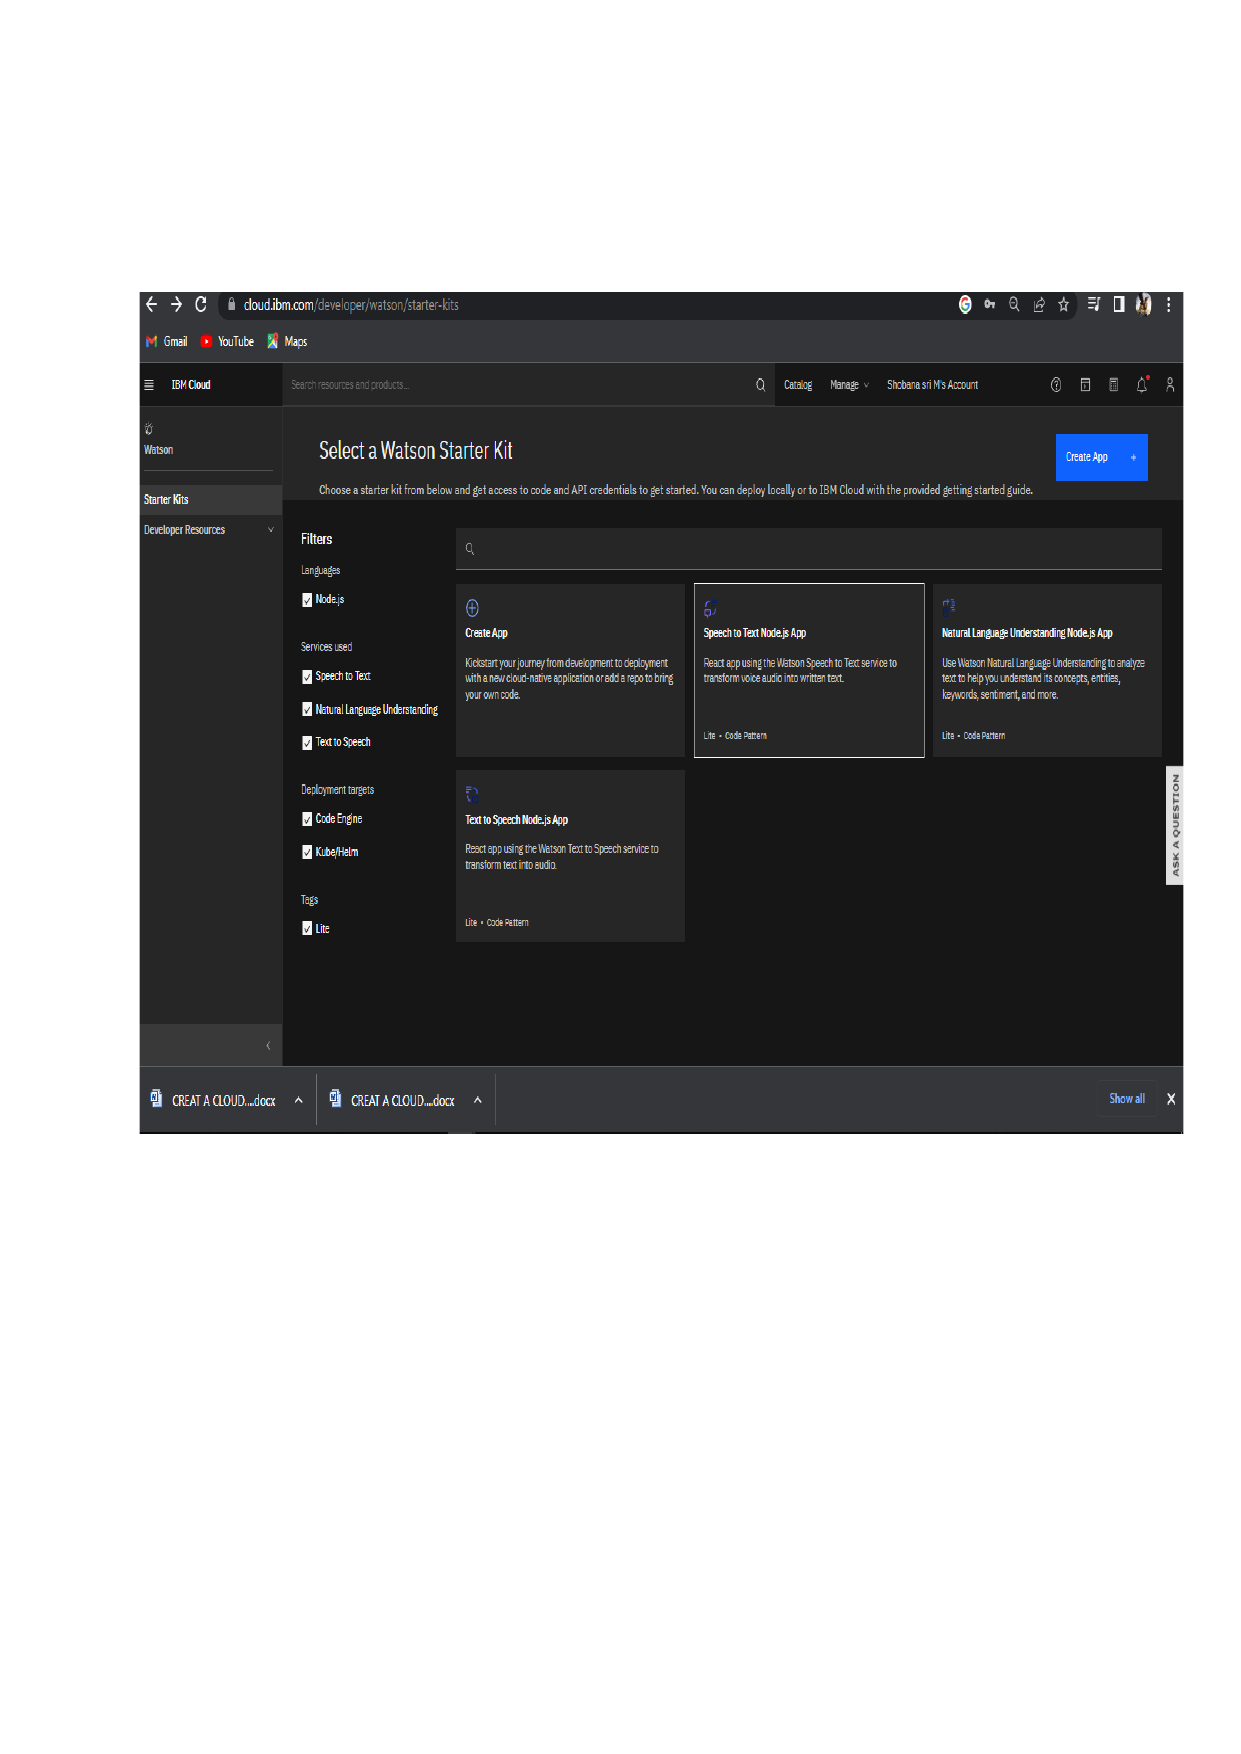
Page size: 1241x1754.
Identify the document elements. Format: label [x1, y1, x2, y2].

picture [139, 292, 1184, 1134]
